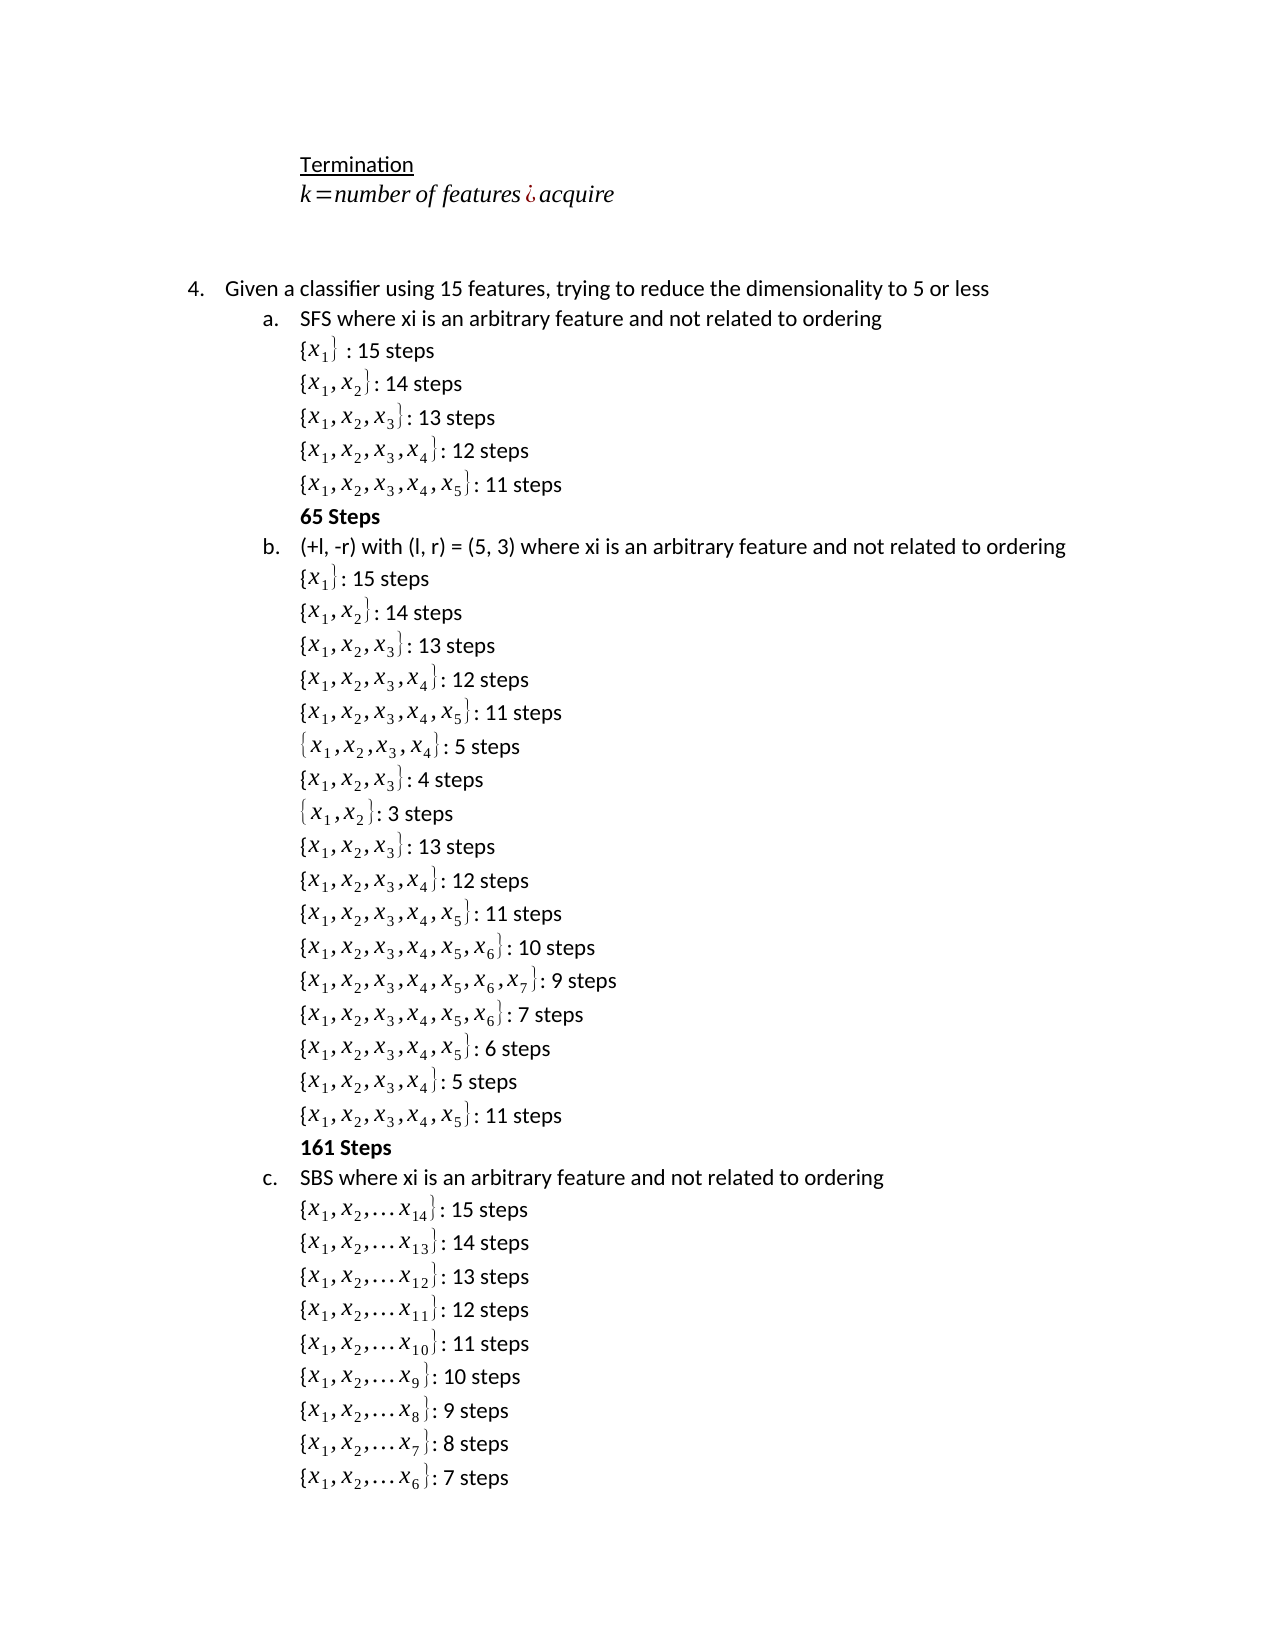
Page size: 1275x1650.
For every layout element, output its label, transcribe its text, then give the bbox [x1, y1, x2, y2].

list {: 7 steps [300, 998, 1125, 1030]
list {: 6 steps [300, 1032, 1125, 1063]
list {: 7 steps [300, 1461, 1125, 1493]
list {: 13 steps [300, 831, 1125, 862]
list {: 4 steps [300, 764, 1125, 795]
list {: 9 steps [300, 965, 1125, 996]
list {: 14 steps [300, 1227, 1125, 1258]
list {: 11 steps [300, 1327, 1125, 1359]
list SFS where xi is an arbitrary feature and not related to ordering [262, 304, 1125, 332]
list {: 12 steps [300, 1294, 1125, 1325]
list { : 15 steps [300, 334, 1125, 366]
list {: 12 steps [300, 435, 1125, 466]
list : 5 steps [300, 730, 1125, 762]
list {: 11 steps [300, 468, 1125, 500]
list {: 14 steps [300, 596, 1125, 627]
list {: 13 steps [300, 629, 1125, 661]
list {: 13 steps [300, 401, 1125, 433]
list 161 Steps [300, 1133, 1125, 1161]
list {: 11 steps [300, 1099, 1125, 1131]
list {: 12 steps [300, 864, 1125, 896]
list {: 5 steps [300, 1066, 1125, 1097]
list Termination [300, 150, 1125, 178]
list {: 14 steps [300, 368, 1125, 399]
list {: 12 steps [300, 663, 1125, 694]
list {: 10 steps [300, 931, 1125, 963]
list SBS where xi is an arbitrary feature and not related to ordering [262, 1163, 1125, 1191]
list {: 11 steps [300, 898, 1125, 929]
list {: 9 steps [300, 1394, 1125, 1426]
list {: 8 steps [300, 1428, 1125, 1459]
list {: 10 steps [300, 1361, 1125, 1392]
list {: 11 steps [300, 697, 1125, 728]
list {: 13 steps [300, 1260, 1125, 1292]
list {: 15 steps [300, 562, 1125, 594]
list Given a classifier using 15 features, trying to reduce the dimensionality to 5 or less [187, 274, 1125, 302]
list (+l, -r) with (l, r) = (5, 3) where xi is an arbitrary feature and not related to ordering [262, 532, 1125, 560]
list 65 Steps [300, 502, 1125, 530]
list : 3 steps [300, 797, 1125, 829]
list {: 15 steps [300, 1193, 1125, 1224]
